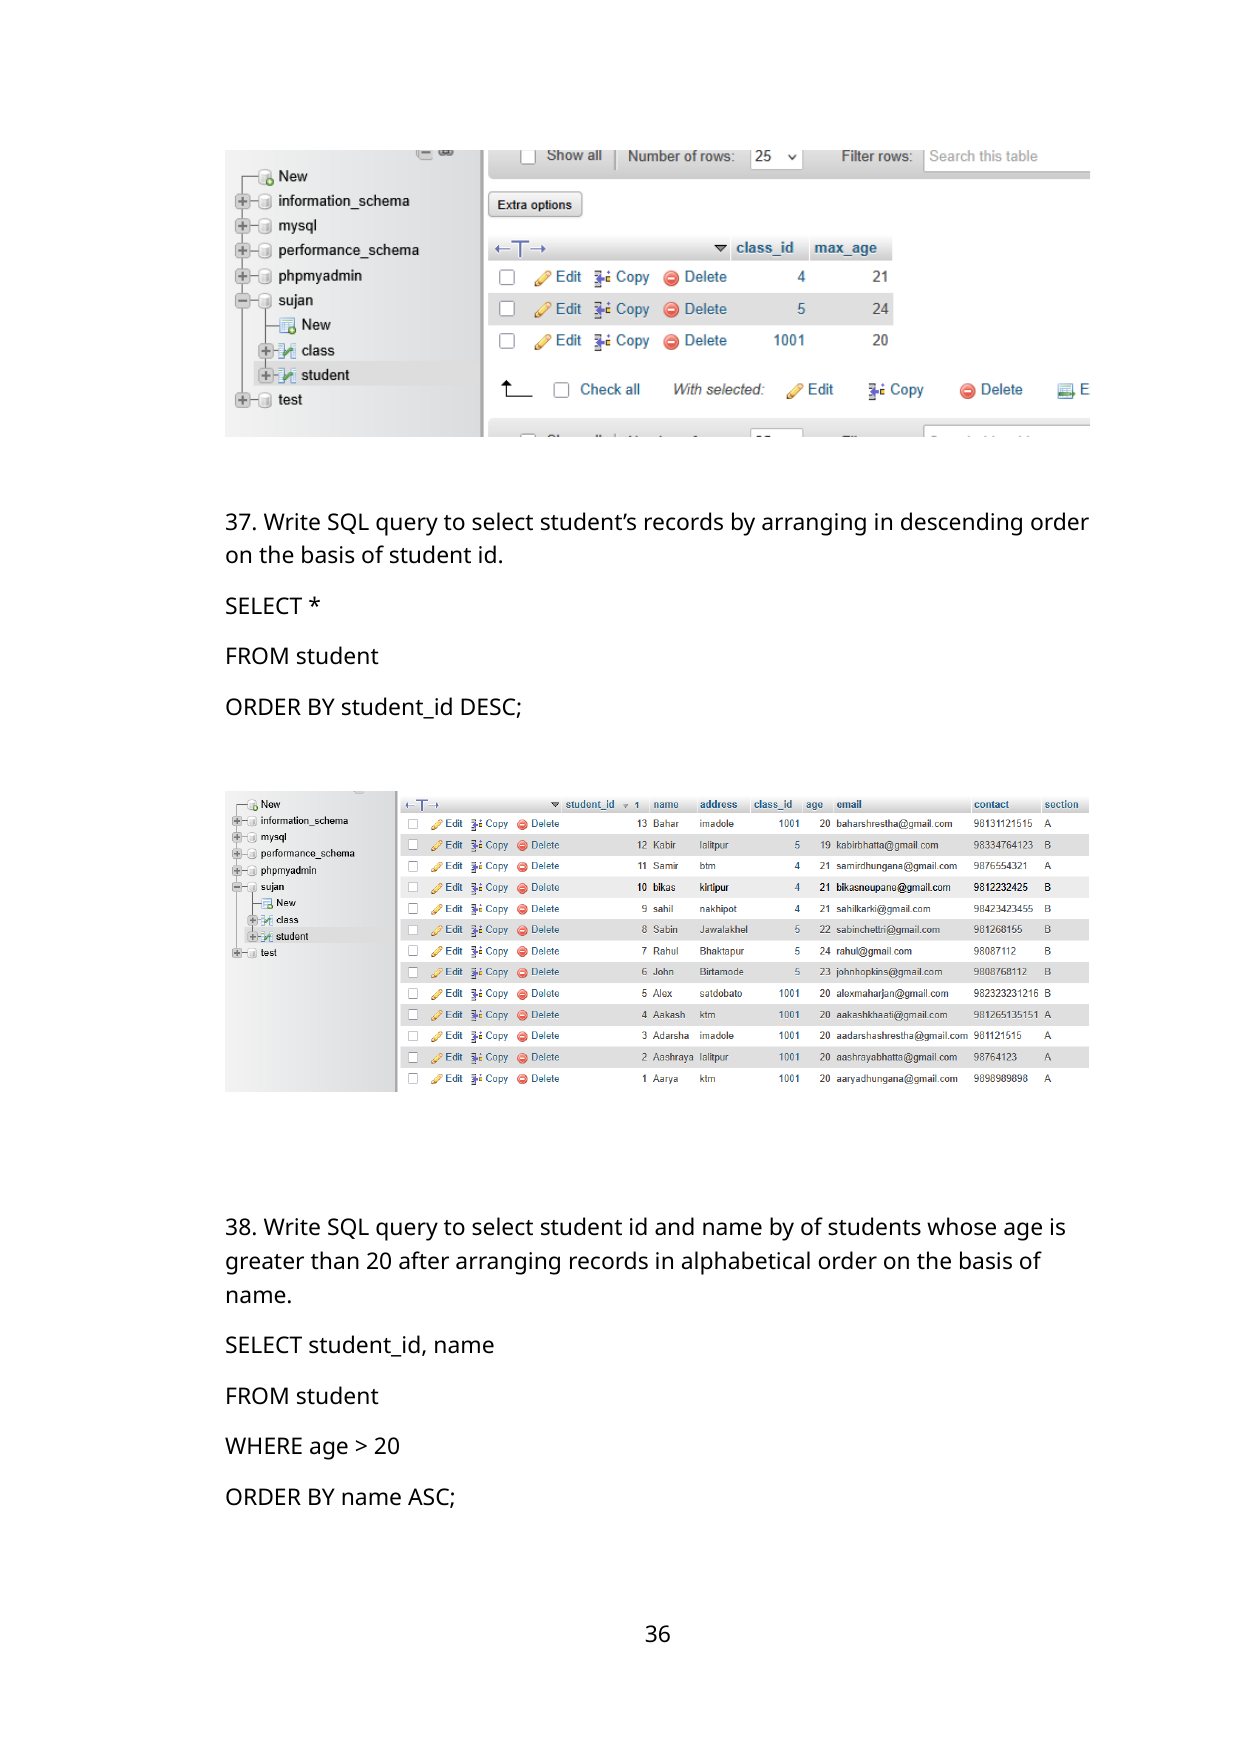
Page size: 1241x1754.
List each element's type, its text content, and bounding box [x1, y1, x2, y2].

text SELECT student_id, name [225, 1329, 1090, 1360]
text 38. Write SQL query to select student id and name by of students whose age is greater than 20 after arranging records in alphabetical order on the basis of name. [225, 1211, 1090, 1310]
text FROM student [225, 1379, 1090, 1411]
picture [225, 791, 1091, 1092]
text 37. Write SQL query to select student’s records by arranging in descending order on the basis of student id. [225, 506, 1090, 571]
text ORDER BY name ASC; [225, 1480, 1090, 1512]
picture [225, 150, 1091, 437]
text FROM student [225, 640, 1090, 672]
text WHERE age > 20 [225, 1430, 1090, 1461]
text SELECT * [225, 590, 1090, 621]
text ORDER BY student_id DESC; [225, 691, 1090, 722]
